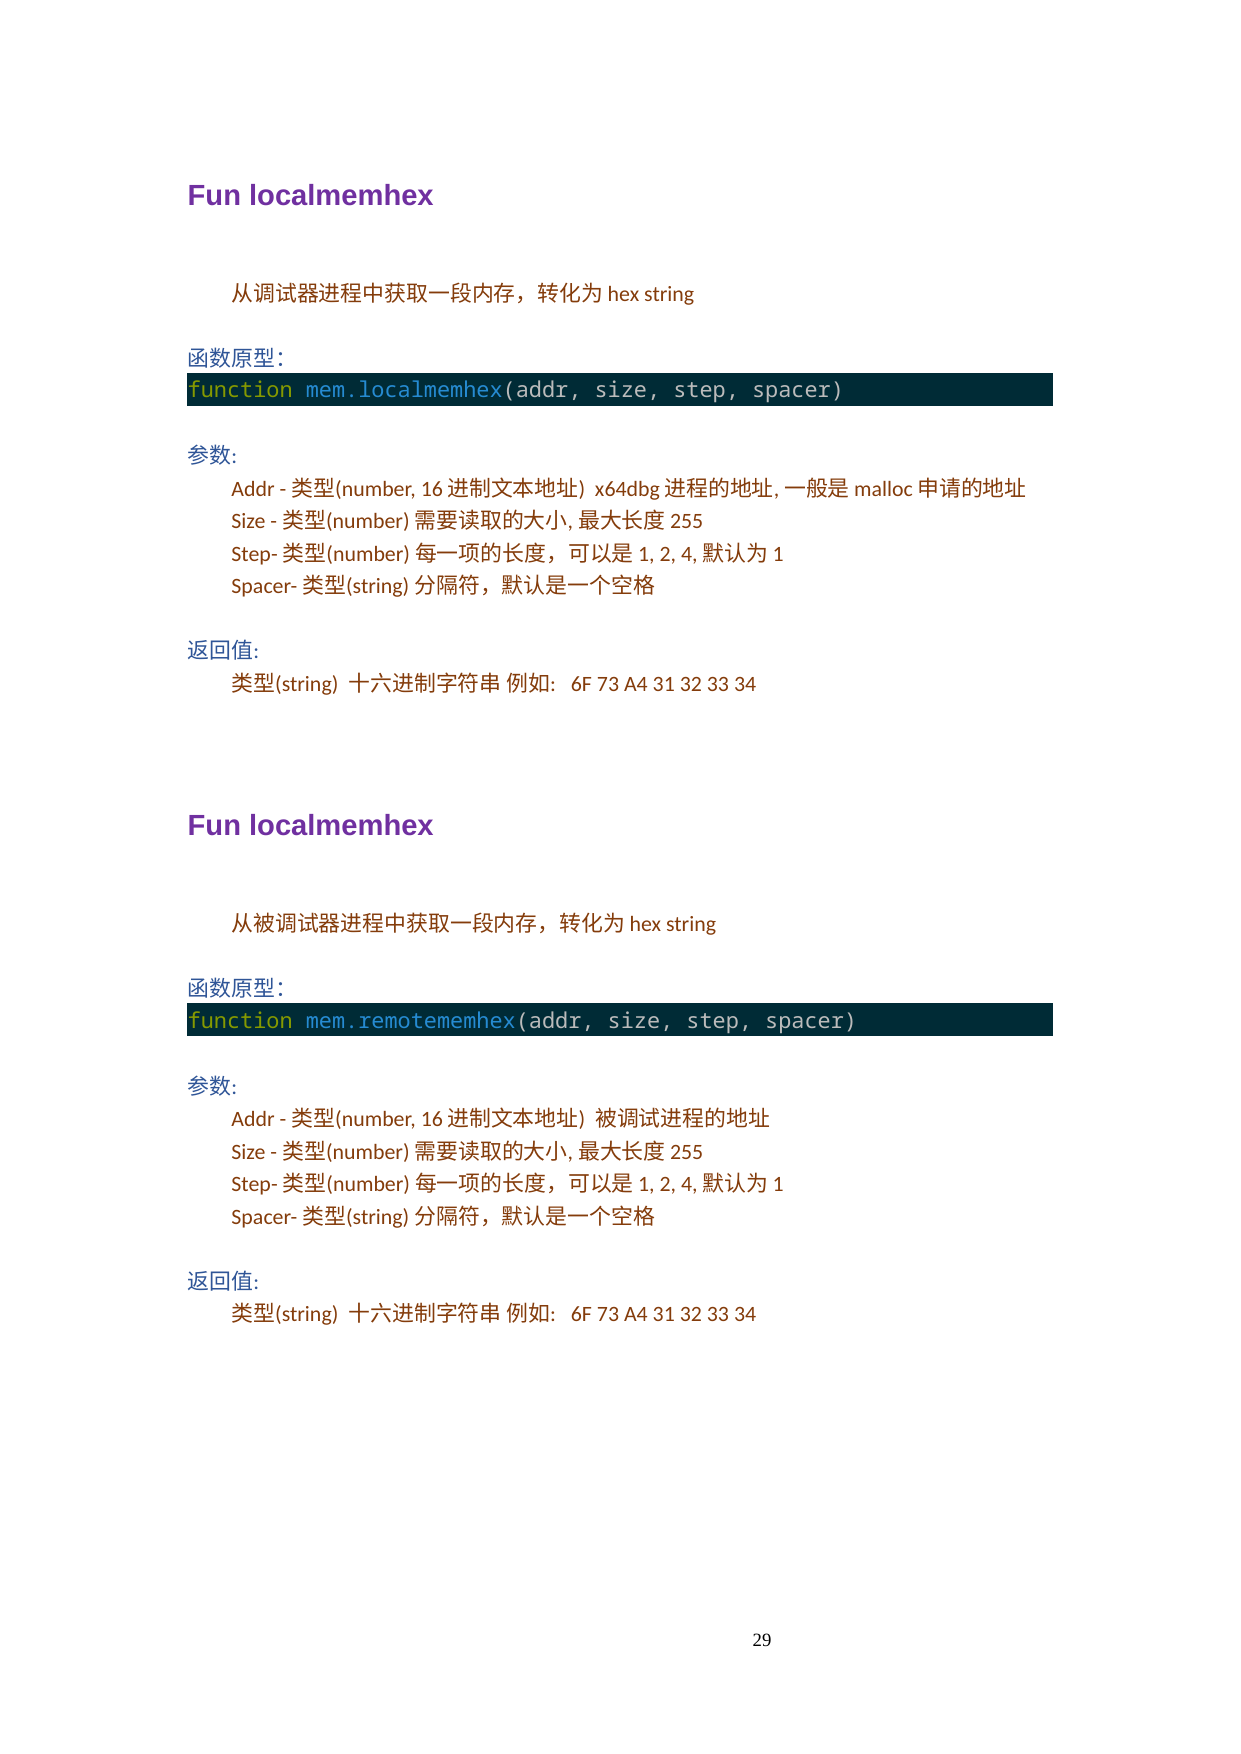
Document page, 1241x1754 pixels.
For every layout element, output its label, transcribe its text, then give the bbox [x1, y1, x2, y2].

text 函数原型： [187, 341, 1053, 373]
text Size - 类型(number) 需要读取的大小, 最大长度255 [187, 1133, 1053, 1166]
text 从调试器进程中获取一段内存，转化为hex string [187, 276, 1053, 308]
text 类型(string) 十六进制字符串 例如: 6F 73 A4 31 32 33 34 [187, 666, 1053, 698]
text Step- 类型(number) 每一项的长度，可以是1, 2, 4, 默认为1 [187, 536, 1053, 568]
text function mem.remotememhex(addr, size, step, spacer) [187, 1003, 1053, 1036]
text 函数原型： [187, 971, 1053, 1003]
subtitle Fun localmemhex [187, 792, 1053, 857]
text Step- 类型(number) 每一项的长度，可以是1, 2, 4, 默认为1 [187, 1166, 1053, 1198]
subtitle Fun localmemhex [187, 162, 1053, 227]
text Spacer- 类型(string) 分隔符，默认是一个空格 [187, 568, 1053, 601]
text Size - 类型(number) 需要读取的大小, 最大长度255 [187, 503, 1053, 536]
text Spacer- 类型(string) 分隔符，默认是一个空格 [187, 1198, 1053, 1231]
text 参数: [187, 438, 1053, 471]
text 返回值: [187, 1263, 1053, 1296]
text 类型(string) 十六进制字符串 例如: 6F 73 A4 31 32 33 34 [187, 1296, 1053, 1328]
text Addr - 类型(number, 16进制文本地址) x64dbg进程的地址, 一般是malloc申请的地址 [187, 471, 1053, 503]
text 从被调试器进程中获取一段内存，转化为hex string [187, 906, 1053, 938]
text function mem.localmemhex(addr, size, step, spacer) [187, 373, 1053, 406]
text 参数: [187, 1068, 1053, 1101]
text Addr - 类型(number, 16进制文本地址) 被调试进程的地址 [187, 1101, 1053, 1133]
text 返回值: [187, 633, 1053, 666]
